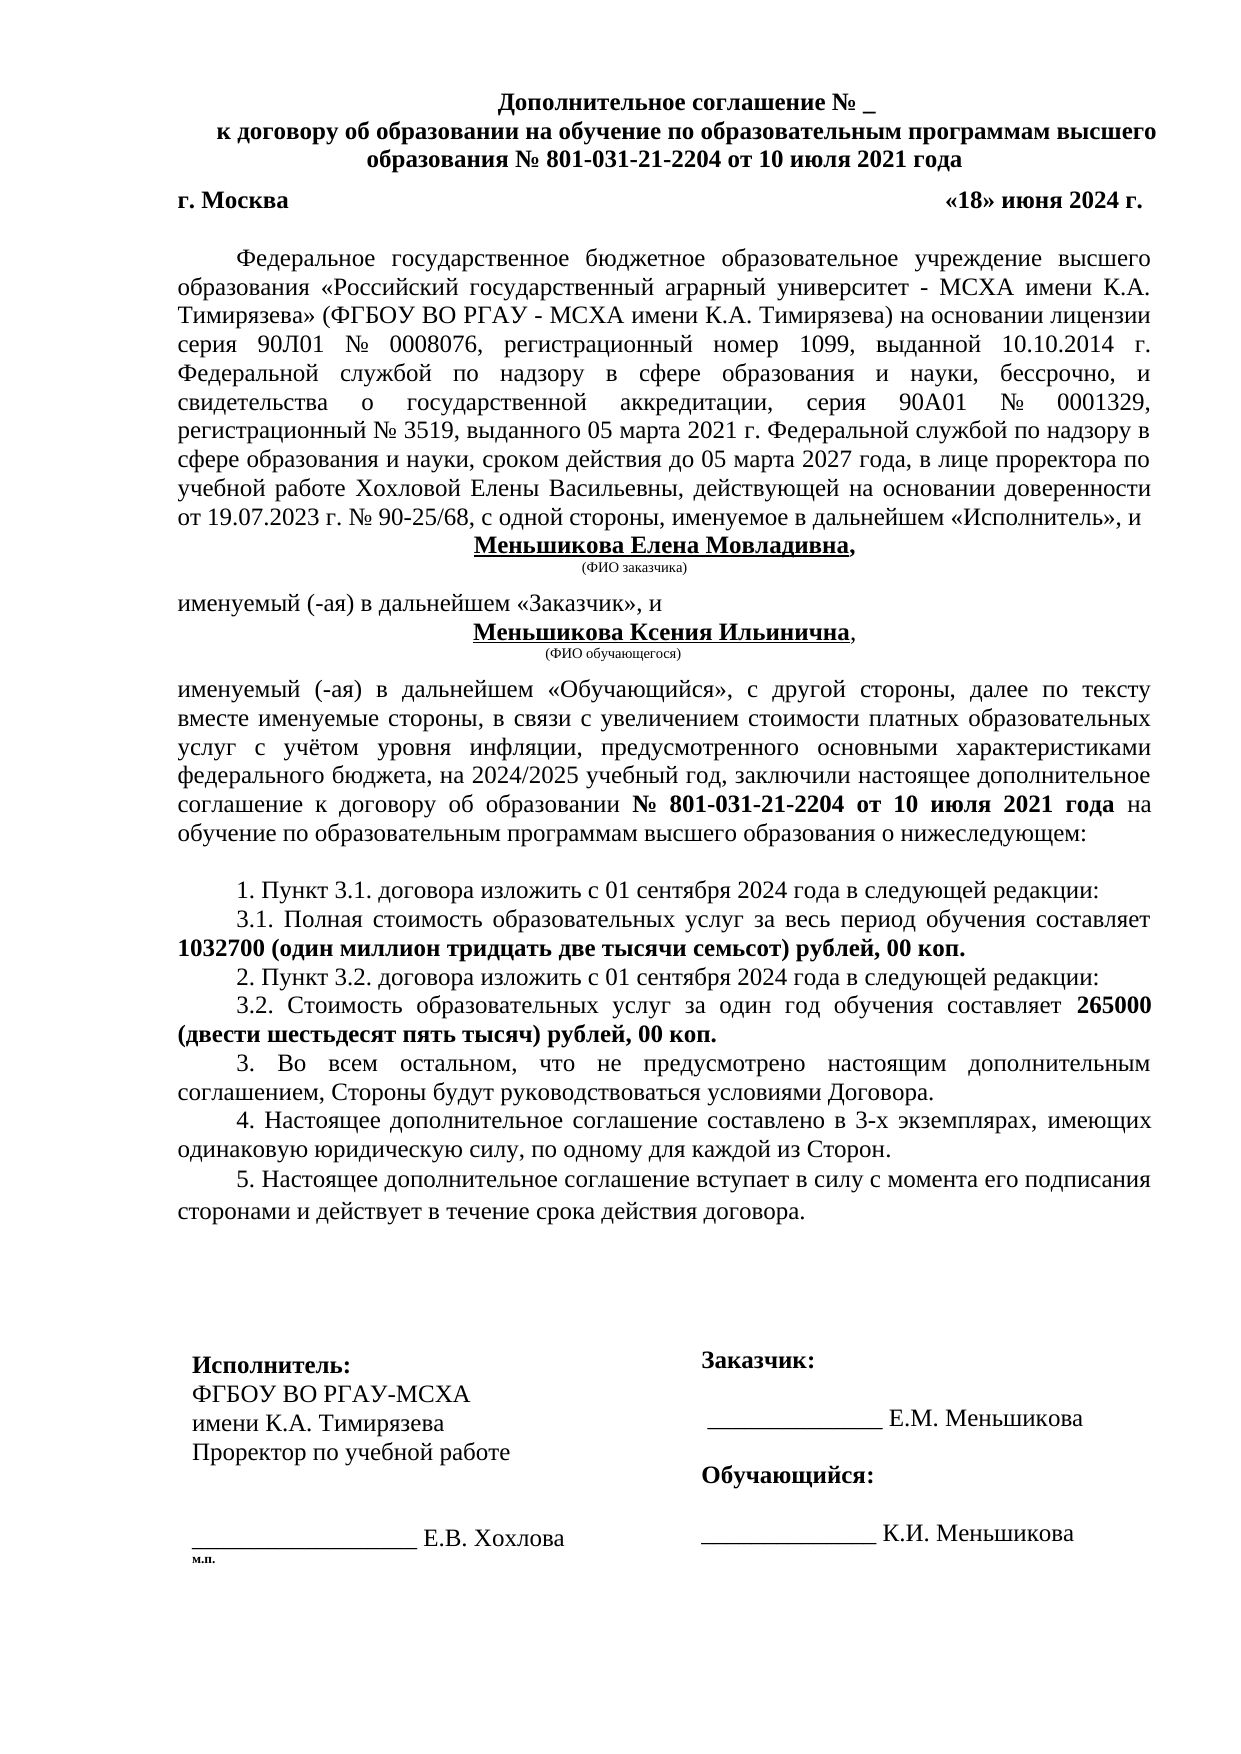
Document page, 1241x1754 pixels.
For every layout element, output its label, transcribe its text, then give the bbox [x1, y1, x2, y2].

text 3. Во всем остальном, что не предусмотрено настоящим дополнительным соглашением, Стороны будут руководствоваться условиями Договора. [177, 1048, 1152, 1105]
text Федеральное государственное бюджетное образовательное учреждение высшего образования «Российский государственный аграрный университет - МСХА имени К.А. Тимирязева» (ФГБОУ ВО РГАУ - МСХА имени К.А. Тимирязева) на основании лицензии серия 90Л01 № 0008076, регистрационный номер 1099, выданной 10.10.2014 г. Федеральной службой по надзору в сфере образования и науки, бессрочно, и свидетельства о государственной аккредитации, серия 90А01 № 0001329, регистрационный № 3519, выданного 05 марта 2021 г. Федеральной службой по надзору в сфере образования и науки, сроком действия до 05 марта 2027 года, в лице проректора по учебной работе Хохловой Елены Васильевны, действующей на основании доверенности от 19.07.2023 г. № 90-25/68, с одной стороны, именуемое в дальнейшем «Исполнитель», и [177, 243, 1152, 530]
text 4. Настоящее дополнительное соглашение составлено в 3-х экземплярах, имеющих одинаковую юридическую силу, по одному для каждой из Сторон. [177, 1105, 1152, 1163]
text 2. Пункт 3.2. договора изложить с 01 сентября 2024 года в следующей редакции: [177, 962, 1152, 990]
text Меньшикова Ксения Ильинична, [177, 617, 1152, 645]
text (ФИО заказчика) [177, 559, 1152, 588]
text именуемый (-ая) в дальнейшем «Обучающийся», с другой стороны, далее по тексту вместе именуемые стороны, в связи с увеличением стоимости платных образовательных услуг с учётом уровня инфляции, предусмотренного основными характеристиками федерального бюджета, на 2024/2025 учебный год, заключили настоящее дополнительное соглашение к договору об образовании № 801-031-21-2204 от 10 июля 2021 года на обучение по образовательным программам высшего образования о нижеследующем: [177, 674, 1152, 847]
text к договору об образовании на обучение по образовательным программам высшего образования № 801-031-21-2204 от 10 июля 2021 года [133, 116, 1196, 173]
text 3.1. Полная стоимость образовательных услуг за весь период обучения составляет 1032700 (один миллион тридцать две тысячи семьсот) рублей, 00 коп. [177, 904, 1152, 962]
table_header Исполнитель: ФГБОУ ВО РГАУ-МСХА имени К.А. Тимирязева Проректор по учебной работе __________________ Е.В. Хохлова м.п. [185, 1350, 664, 1611]
text 1. Пункт 3.1. договора изложить с 01 сентября 2024 года в следующей редакции: [177, 875, 1152, 904]
text Обучающийся: [701, 1460, 1152, 1489]
text 3.2. Стоимость образовательных услуг за один год обучения составляет 265000 (двести шестьдесят пять тысяч) рублей, 00 коп. [177, 990, 1152, 1048]
text 5. Настоящее дополнительное соглашение вступает в силу с момента его подписания сторонами и действует в течение срока действия договора. [177, 1163, 1152, 1225]
text именуемый (-ая) в дальнейшем «Заказчик», и [177, 588, 1152, 617]
text Заказчик: [701, 1345, 1152, 1374]
text Дополнительное соглашение № _ [177, 87, 1196, 116]
text г. Москва «18» июня 2024 г. [133, 185, 1196, 214]
text ______________ Е.М. Меньшикова [701, 1403, 1152, 1432]
text ______________ К.И. Меньшикова [701, 1518, 1152, 1547]
text (ФИО обучающегося) [177, 645, 1152, 674]
text Меньшикова Елена Мовладивна, [177, 530, 1152, 559]
